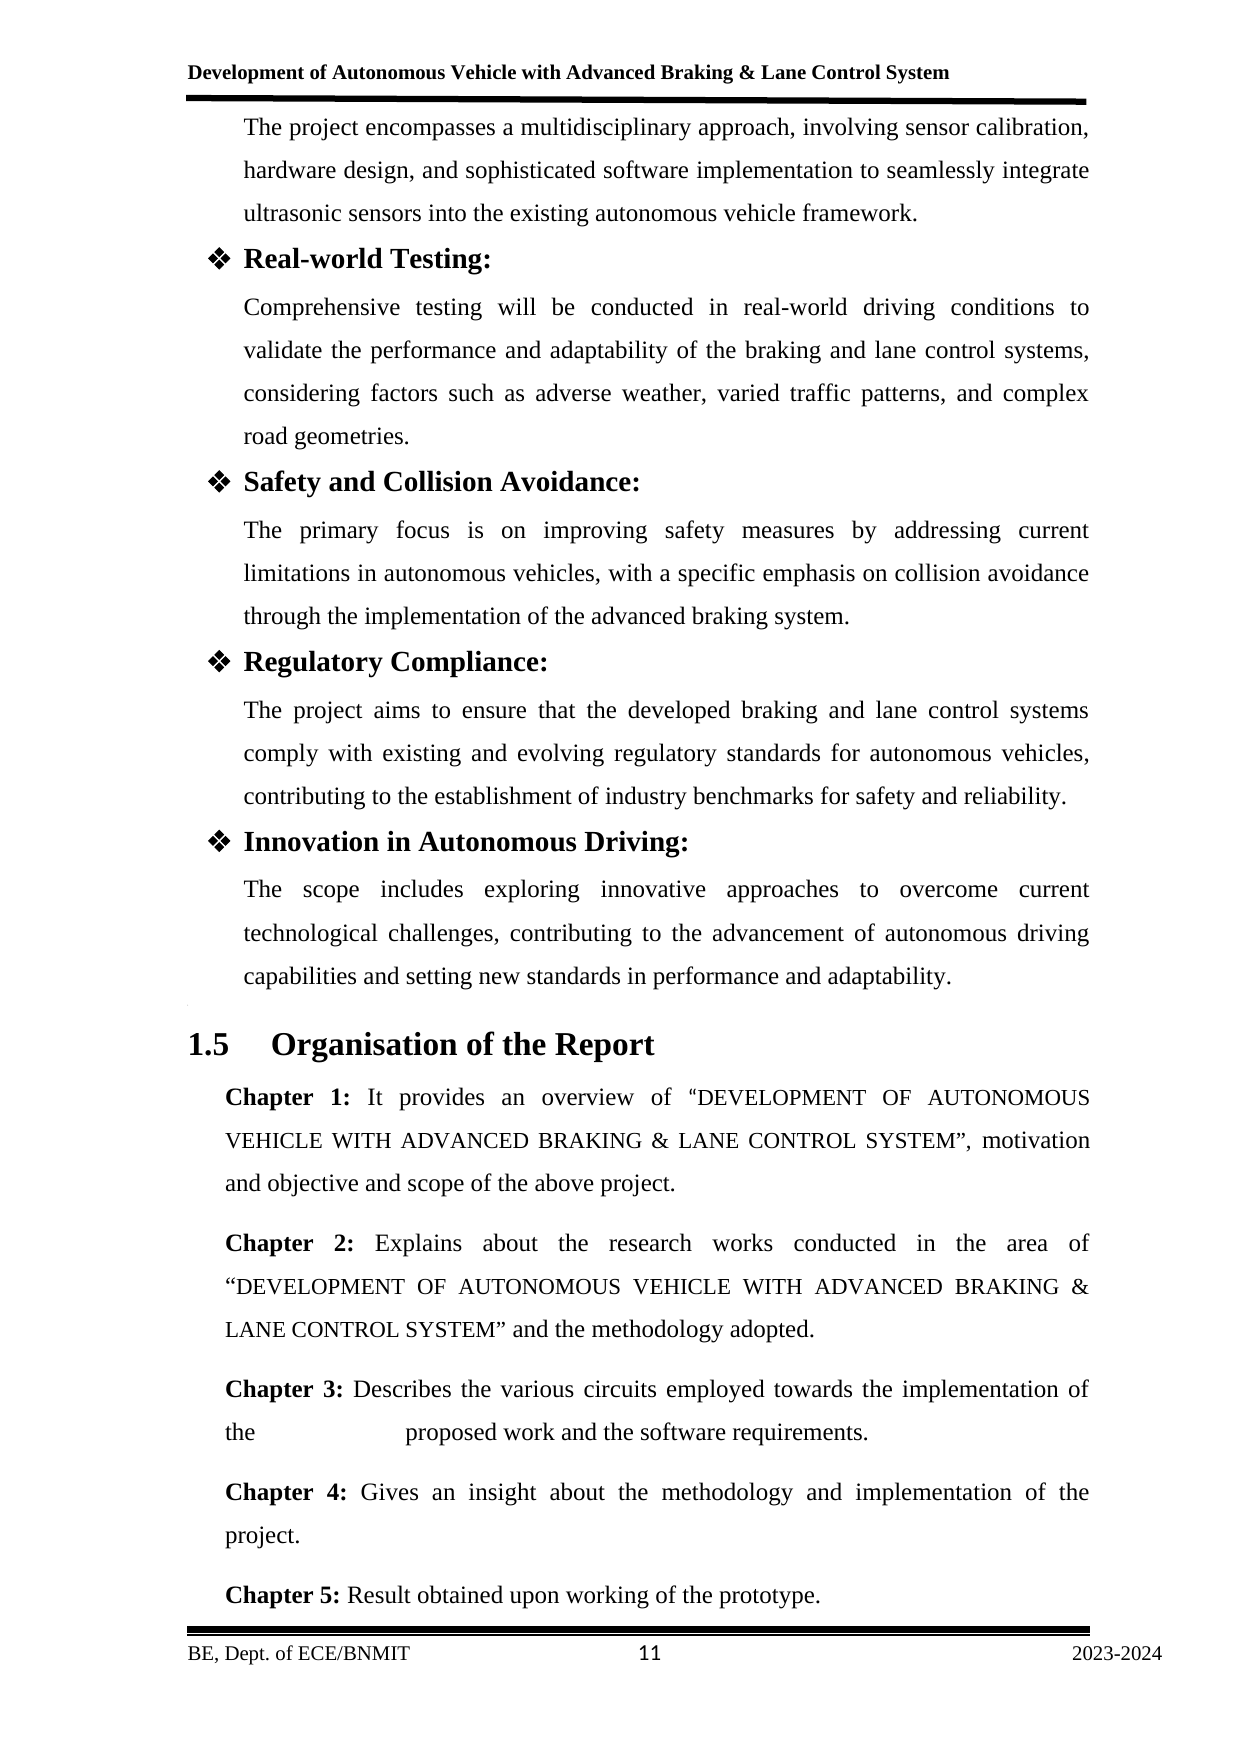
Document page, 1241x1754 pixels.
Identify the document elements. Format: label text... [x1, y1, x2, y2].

list Real-world Testing: [206, 242, 1090, 275]
text Chapter 5: Result obtained upon working of the prototype. [225, 1580, 1090, 1609]
list Safety and Collision Avoidance: [206, 464, 1090, 498]
list Innovation in Autonomous Driving: [206, 824, 1090, 858]
text Chapter 1: It provides an overview of “DEVELOPMENT OF AUTONOMOUS VEHICLE WITH ADVANCED BRAKING & LANE CONTROL SYSTEM”, motivation and objective and scope of the above project. [187, 1082, 1090, 1197]
text Chapter 2: Explains about the research works conducted in the area of “DEVELOPMENT OF AUTONOMOUS VEHICLE WITH ADVANCED BRAKING & LANE CONTROL SYSTEM” and the methodology adopted. [225, 1228, 1090, 1343]
list Comprehensive testing will be conducted in real-world driving conditions to validate the performance and adaptability of the braking and lane control systems, considering factors such as adverse weather, varied traffic patterns, and complex road geometries. [243, 292, 1090, 450]
text Chapter 3: Describes the various circuits employed towards the implementation of the proposed work and the software requirements. [225, 1374, 1090, 1446]
text Chapter 4: Gives an insight about the methodology and implementation of the project. [225, 1477, 1090, 1549]
list The primary focus is on improving safety measures by addressing current limitations in autonomous vehicles, with a specific emphasis on collision avoidance through the implementation of the advanced braking system. [243, 515, 1090, 630]
list The project aims to ensure that the developed braking and lane control systems comply with existing and evolving regulatory standards for autonomous vehicles, contributing to the establishment of industry benchmarks for safety and reliability. [243, 695, 1090, 810]
list Regulatory Compliance: [206, 644, 1090, 678]
list The project encompasses a multidisciplinary approach, involving sensor calibration, hardware design, and sophisticated software implementation to seamlessly integrate ultrasonic sensors into the existing autonomous vehicle framework. [243, 112, 1090, 227]
list The scope includes exploring innovative approaches to overcome current technological challenges, contributing to the advancement of autonomous driving capabilities and setting new standards in performance and adaptability. [243, 874, 1090, 989]
list Organisation of the Report [187, 1024, 1090, 1062]
